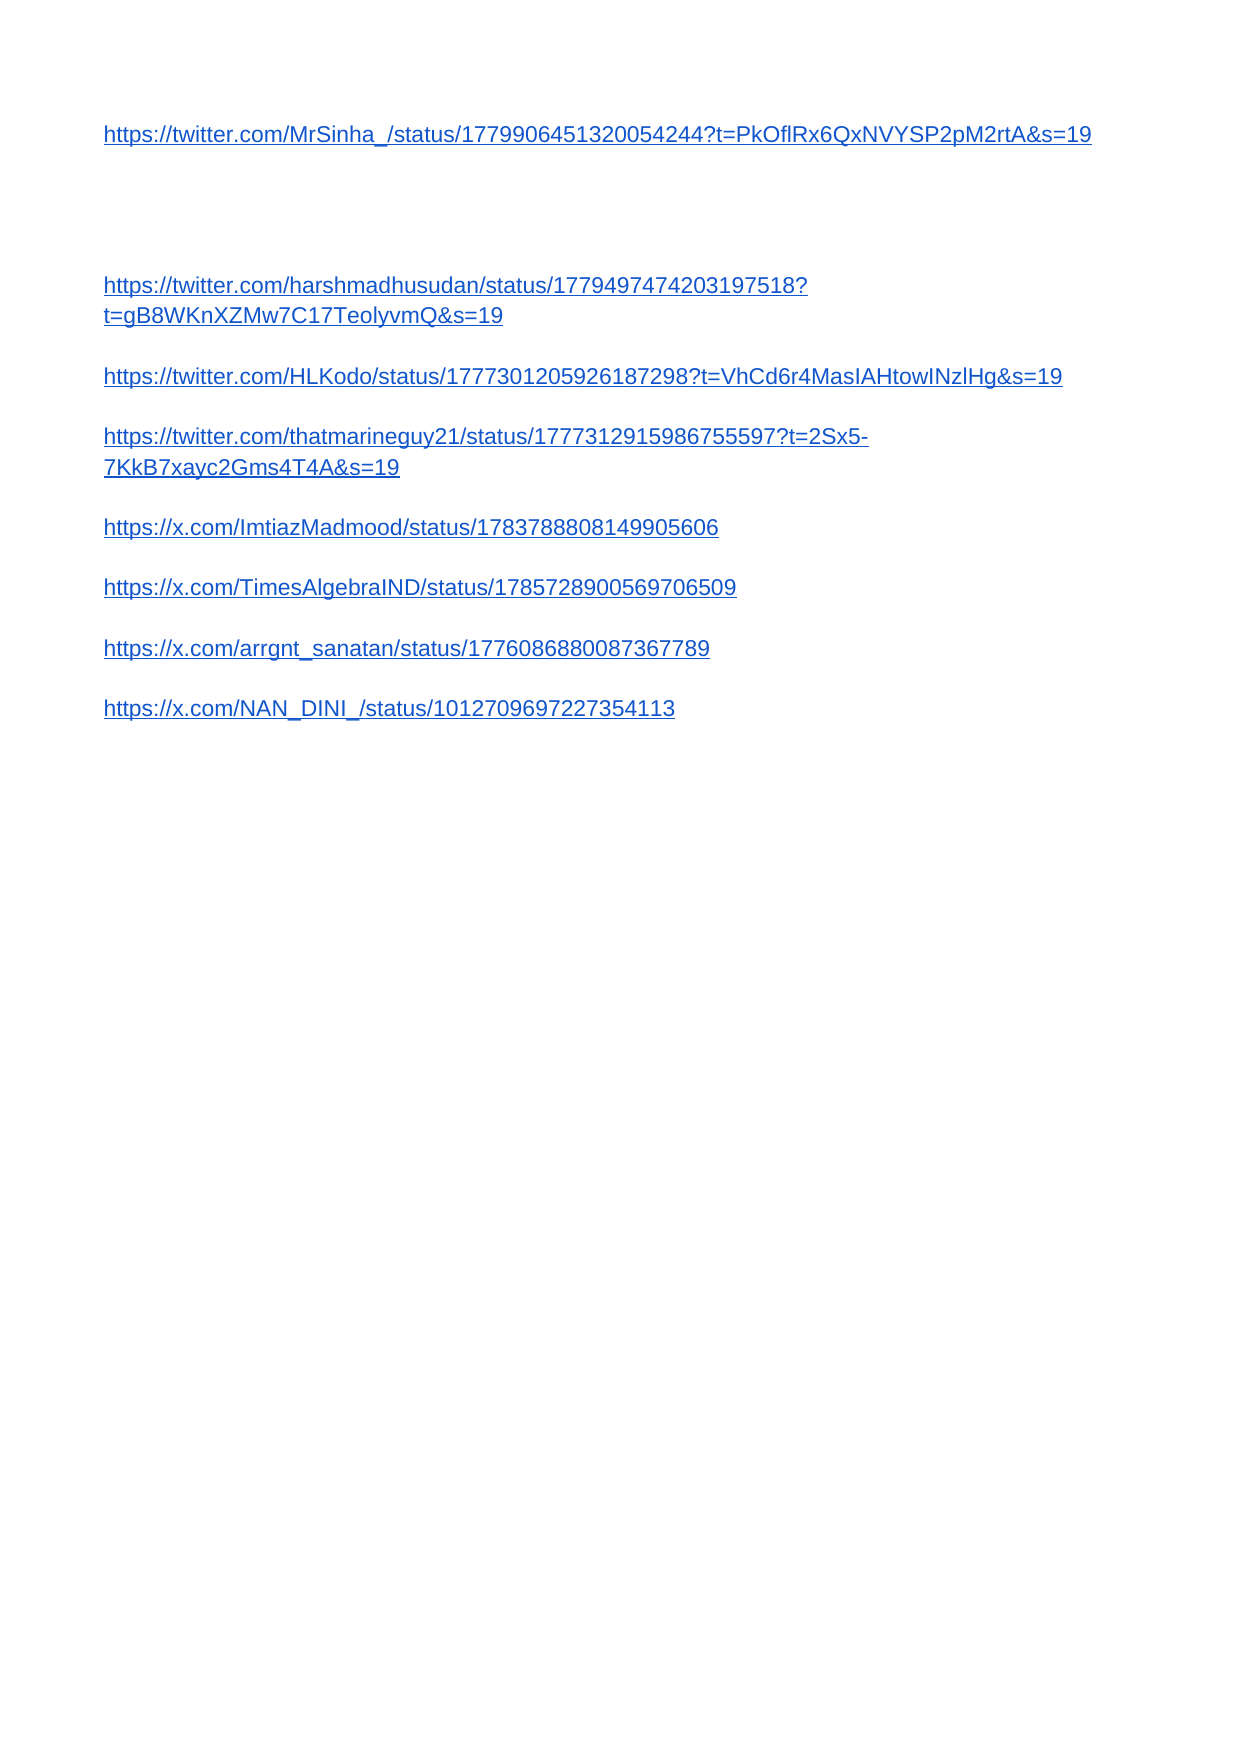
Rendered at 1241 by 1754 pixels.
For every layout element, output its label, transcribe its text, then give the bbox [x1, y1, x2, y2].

text https://x.com/ImtiazMadmood/status/1783788808149905606 [103, 514, 1148, 540]
text https://twitter.com/thatmarineguy21/status/1777312915986755597?t=2Sx5-7KkB7xayc2Gms4T4A&s=19 [103, 423, 1148, 480]
text https://x.com/TimesAlgebraIND/status/1785728900569706509 [103, 574, 1148, 601]
text https://twitter.com/MrSinha_/status/1779906451320054244?t=PkOflRx6QxNVYSP2pM2rtA&s=19 [103, 121, 1148, 147]
text https://twitter.com/harshmadhusudan/status/1779497474203197518?t=gB8WKnXZMw7C17TeolyvmQ&s=19 [103, 272, 1148, 329]
text https://twitter.com/HLKodo/status/1777301205926187298?t=VhCd6r4MasIAHtowINzlHg&s=19 [103, 363, 1148, 389]
text https://x.com/arrgnt_sanatan/status/1776086880087367789 [103, 635, 1148, 661]
text https://x.com/NAN_DINI_/status/1012709697227354113 [103, 695, 1148, 721]
